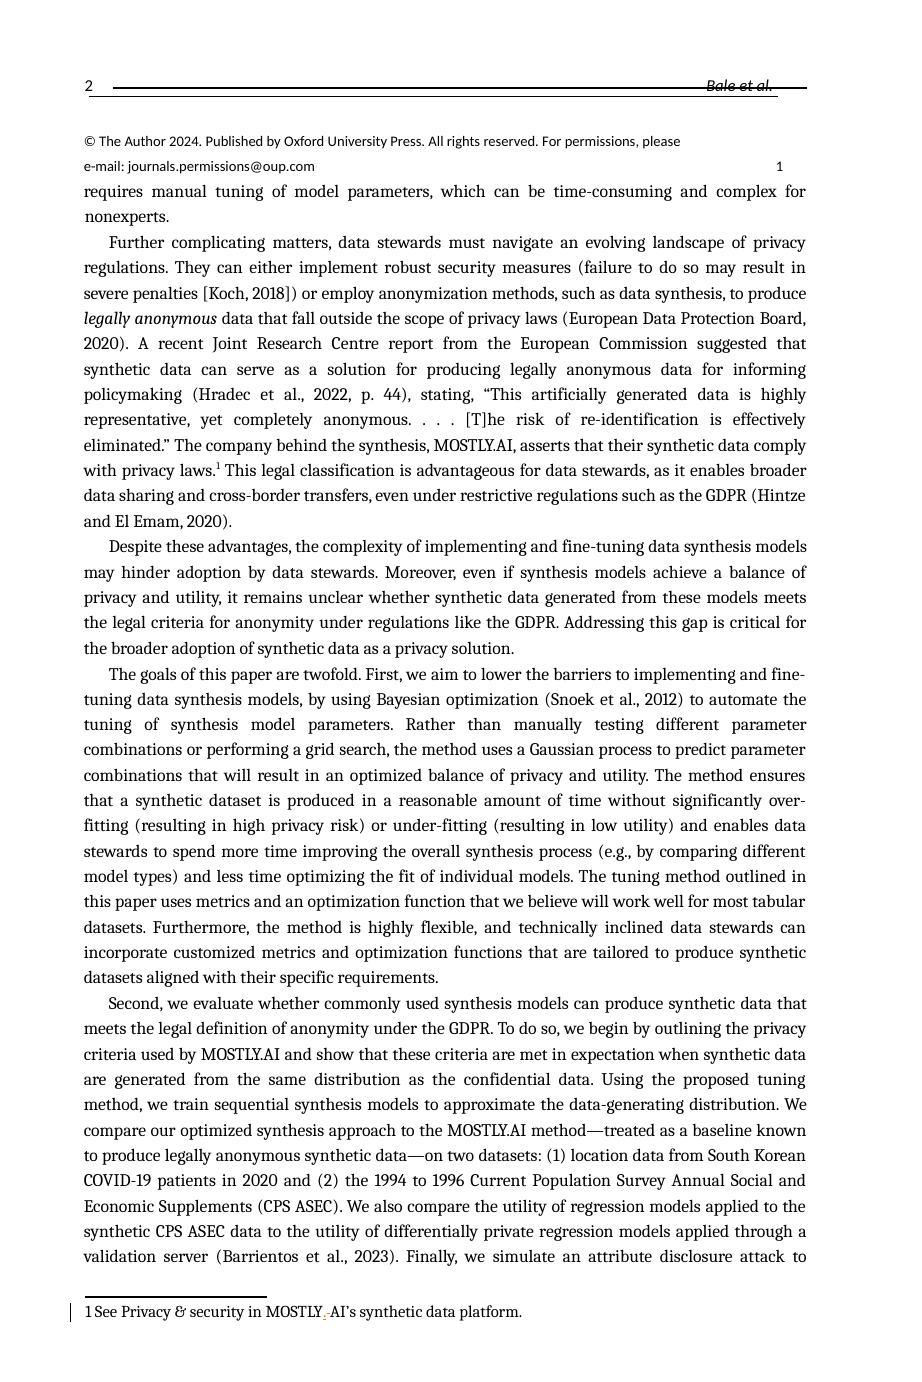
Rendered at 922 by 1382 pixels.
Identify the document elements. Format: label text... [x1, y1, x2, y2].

text requires manual tuning of model parameters, which can be time-consuming and complex for nonexperts. [83, 181, 807, 227]
text The goals of this paper are twofold. First, we aim to lower the barriers to implementing and fine-tuning data synthesis models, by using Bayesian optimization (Snoek et al., 2012) to automate the tuning of synthesis model parameters. Rather than manually testing different parameter combinations or performing a grid search, the method uses a Gaussian process to predict parameter combinations that will result in an optimized balance of privacy and utility. The method ensures that a synthetic dataset is produced in a reasonable amount of time without significantly over-fitting (resulting in high privacy risk) or under-fitting (resulting in low utility) and enables data stewards to spend more time improving the overall synthesis process (e.g., by comparing different model types) and less time optimizing the fit of individual models. The tuning method outlined in this paper uses metrics and an optimization function that we believe will work well for most tabular datasets. Furthermore, the method is highly flexible, and technically inclined data stewards can incorporate customized metrics and optimization functions that are tailored to produce synthetic datasets aligned with their specific requirements. [83, 664, 807, 988]
text © The Author 2024. Published by Oxford University Press. All rights reserved. For permissions, please [83, 132, 807, 150]
text Further complicating matters, data stewards must navigate an evolving landscape of privacy regulations. They can either implement robust security measures (failure to do so may result in severe penalties [Koch, 2018]) or employ anonymization methods, such as data synthesis, to produce legally anonymous data that fall outside the scope of privacy laws (European Data Protection Board, 2020). A recent Joint Research Centre report from the European Commission suggested that synthetic data can serve as a solution for producing legally anonymous data for informing policymaking (Hradec et al., 2022, p. 44), stating, “This artificially generated data is highly representative, yet completely anonymous. . . . [T]he risk of re-identification is effectively eliminated.” The company behind the synthesis, MOSTLY.AI, asserts that their synthetic data comply with privacy laws. This legal classification is advantageous for data stewards, as it enables broader data sharing and cross-border transfers, even under restrictive regulations such as the GDPR (Hintze and El Emam, 2020). [83, 233, 807, 531]
text Despite these advantages, the complexity of implementing and fine-tuning data synthesis models may hinder adoption by data stewards. Moreover, even if synthesis models achieve a balance of privacy and utility, it remains unclear whether synthetic data generated from these models meets the legal criteria for anonymity under regulations like the GDPR. Addressing this gap is critical for the broader adoption of synthetic data as a privacy solution. [83, 537, 807, 658]
text e-mail: journals.permissions@oup.com 1 [83, 157, 807, 174]
